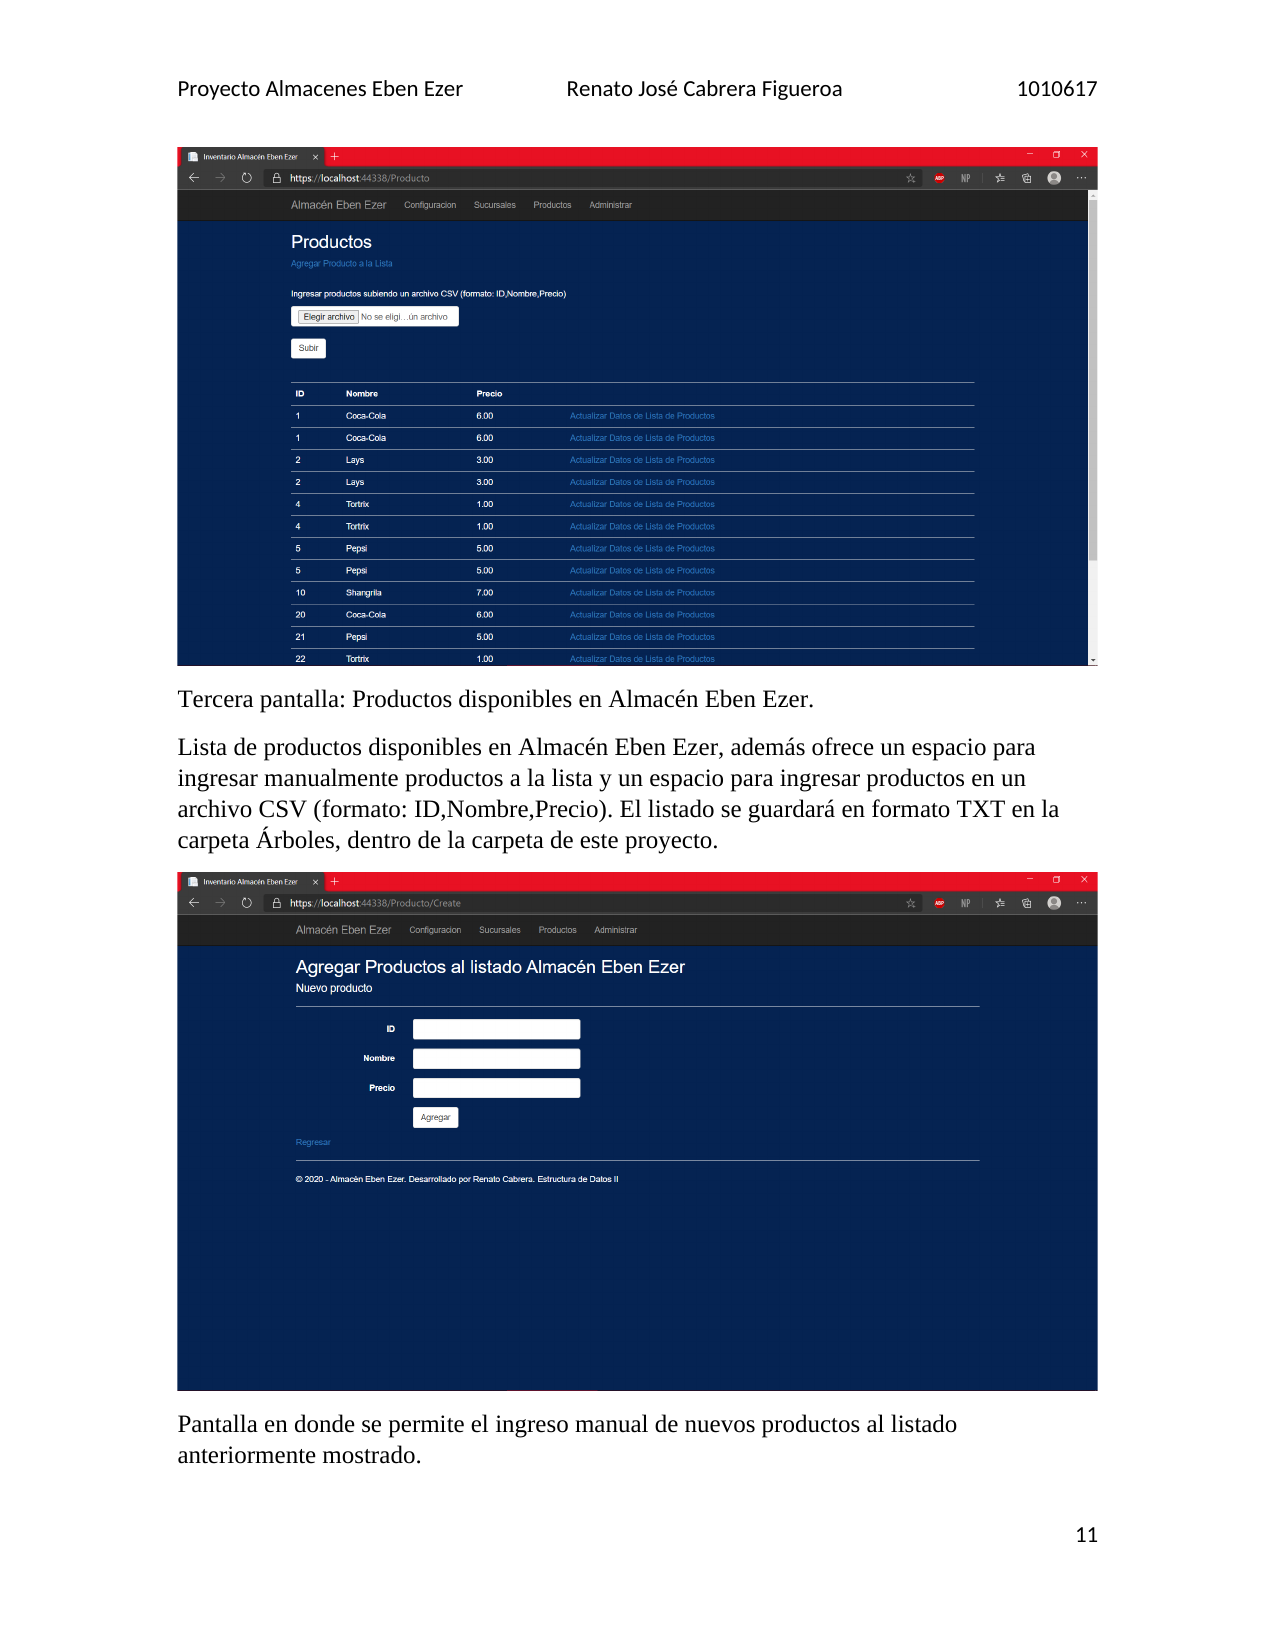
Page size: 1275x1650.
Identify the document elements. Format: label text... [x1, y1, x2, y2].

text Pantalla en donde se permite el ingreso manual de nuevos productos al listado anteriormente mostrado. [177, 1409, 1098, 1469]
picture [177, 872, 1098, 1391]
text Lista de productos disponibles en Almacén Eben Ezer, además ofrece un espacio para ingresar manualmente productos a la lista y un espacio para ingresar productos en un archivo CSV (formato: ID,Nombre,Precio). El listado se guardará en formato TXT en la carpeta Árboles, dentro de la carpeta de este proyecto. [177, 732, 1098, 854]
picture [177, 147, 1098, 666]
text Tercera pantalla: Productos disponibles en Almacén Eben Ezer. [177, 684, 1098, 713]
